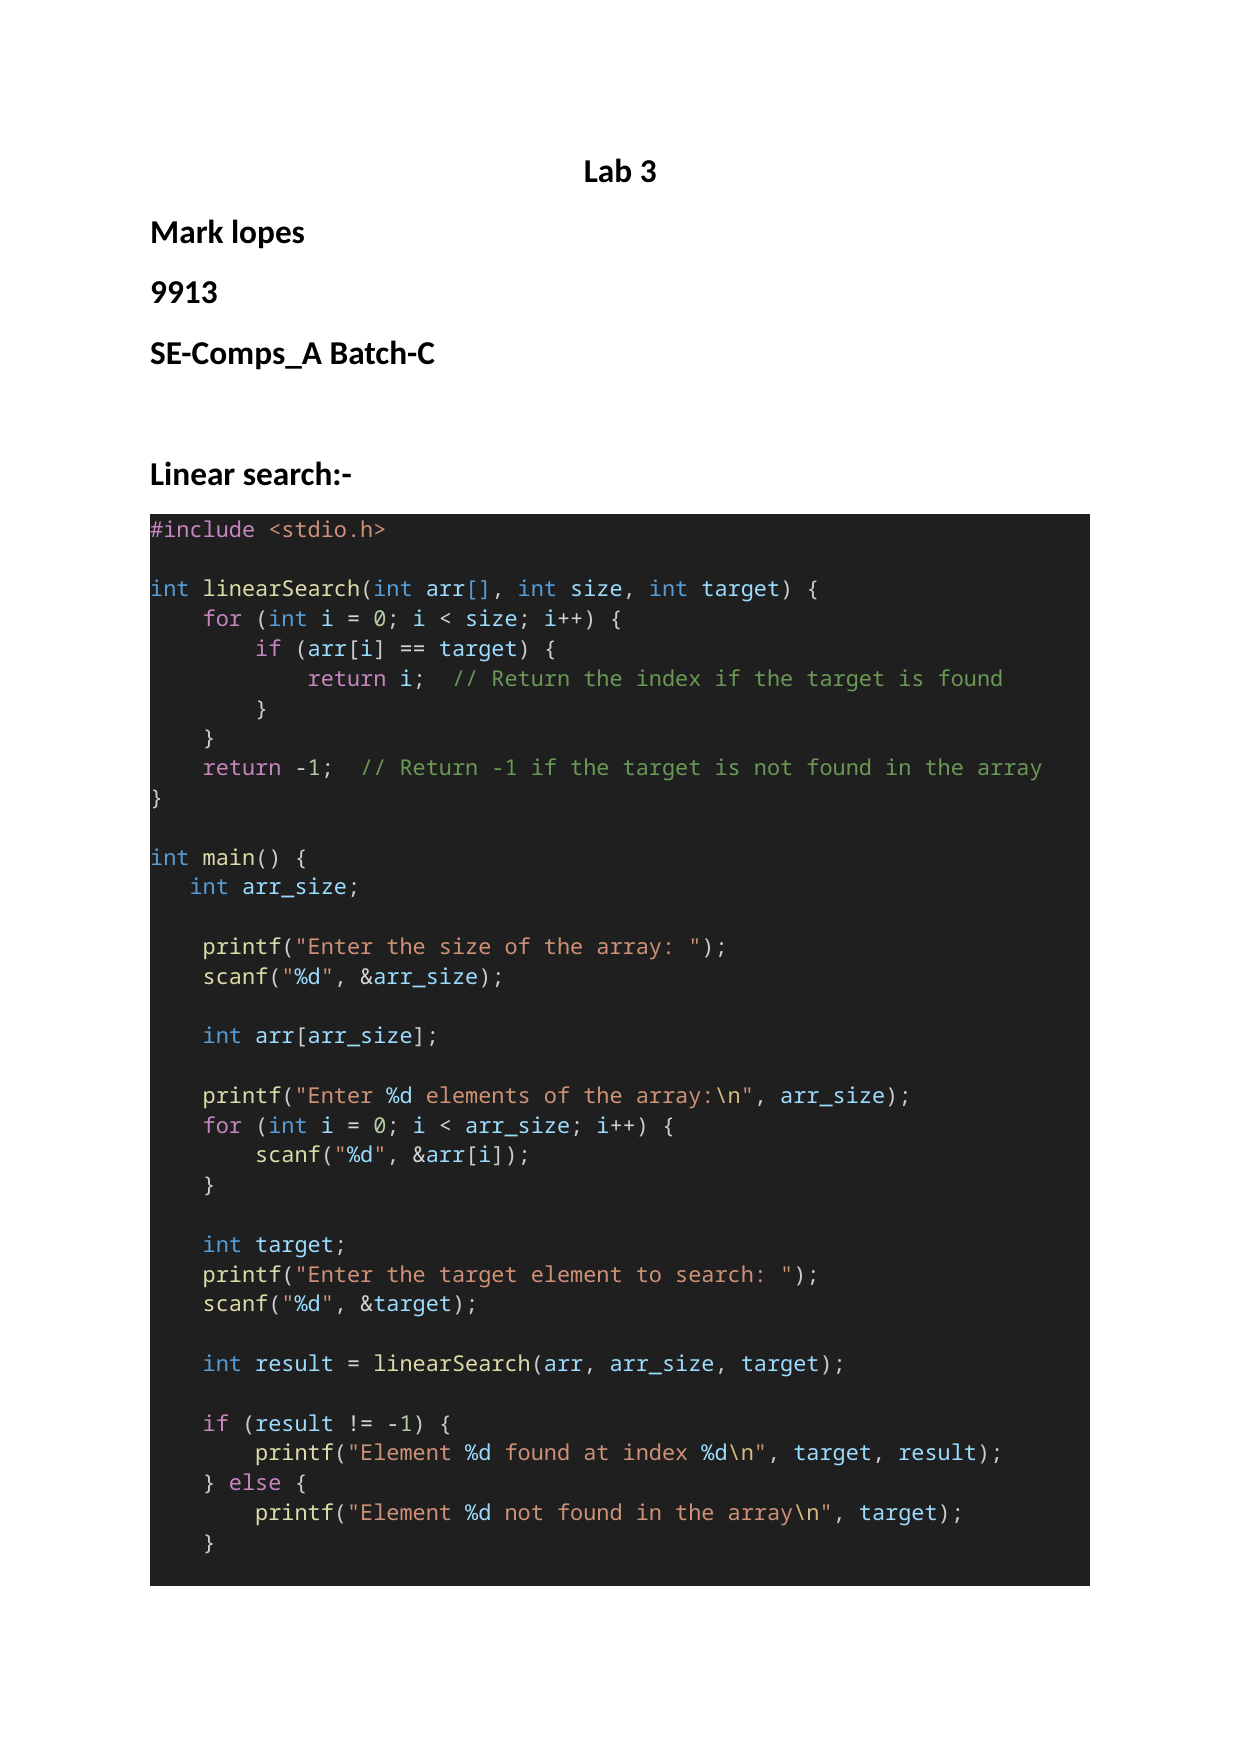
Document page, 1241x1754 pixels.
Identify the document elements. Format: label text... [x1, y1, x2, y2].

text return i; // Return the index if the target is found [150, 663, 1090, 692]
text scanf("%d", &target); [150, 1288, 1090, 1318]
text int arr[arr_size]; [150, 1020, 1090, 1050]
text } [150, 1169, 1090, 1199]
text int arr_size; [150, 871, 1090, 901]
text return -1; // Return -1 if the target is not found in the array [150, 752, 1090, 782]
text } [150, 1527, 1090, 1556]
text printf("Enter the size of the array: "); [150, 931, 1090, 961]
text } [150, 722, 1090, 752]
text int main() { [150, 841, 1090, 871]
text printf("Element %d not found in the array\n", target); [150, 1497, 1090, 1527]
text scanf("%d", &arr[i]); [150, 1139, 1090, 1169]
text for (int i = 0; i < arr_size; i++) { [150, 1109, 1090, 1139]
text #include <stdio.h> [150, 514, 1090, 543]
text Mark lopes [150, 211, 1090, 251]
text SE-Comps_A Batch-C [150, 332, 1090, 373]
text printf("Element %d found at index %d\n", target, result); [150, 1437, 1090, 1467]
text Lab 3 [150, 150, 1090, 191]
text } [150, 782, 1090, 812]
text if (result != -1) { [150, 1407, 1090, 1437]
text } else { [150, 1467, 1090, 1497]
text if (arr[i] == target) { [150, 633, 1090, 663]
text 9913 [150, 271, 1090, 312]
text printf("Enter %d elements of the array:\n", arr_size); [150, 1080, 1090, 1109]
text Linear search:- [150, 453, 1090, 494]
text } [150, 692, 1090, 722]
text scanf("%d", &arr_size); [150, 961, 1090, 990]
text int target; [150, 1229, 1090, 1258]
text int result = linearSearch(arr, arr_size, target); [150, 1348, 1090, 1378]
text printf("Enter the target element to search: "); [150, 1258, 1090, 1288]
text int linearSearch(int arr[], int size, int target) { [150, 573, 1090, 603]
text for (int i = 0; i < size; i++) { [150, 603, 1090, 633]
